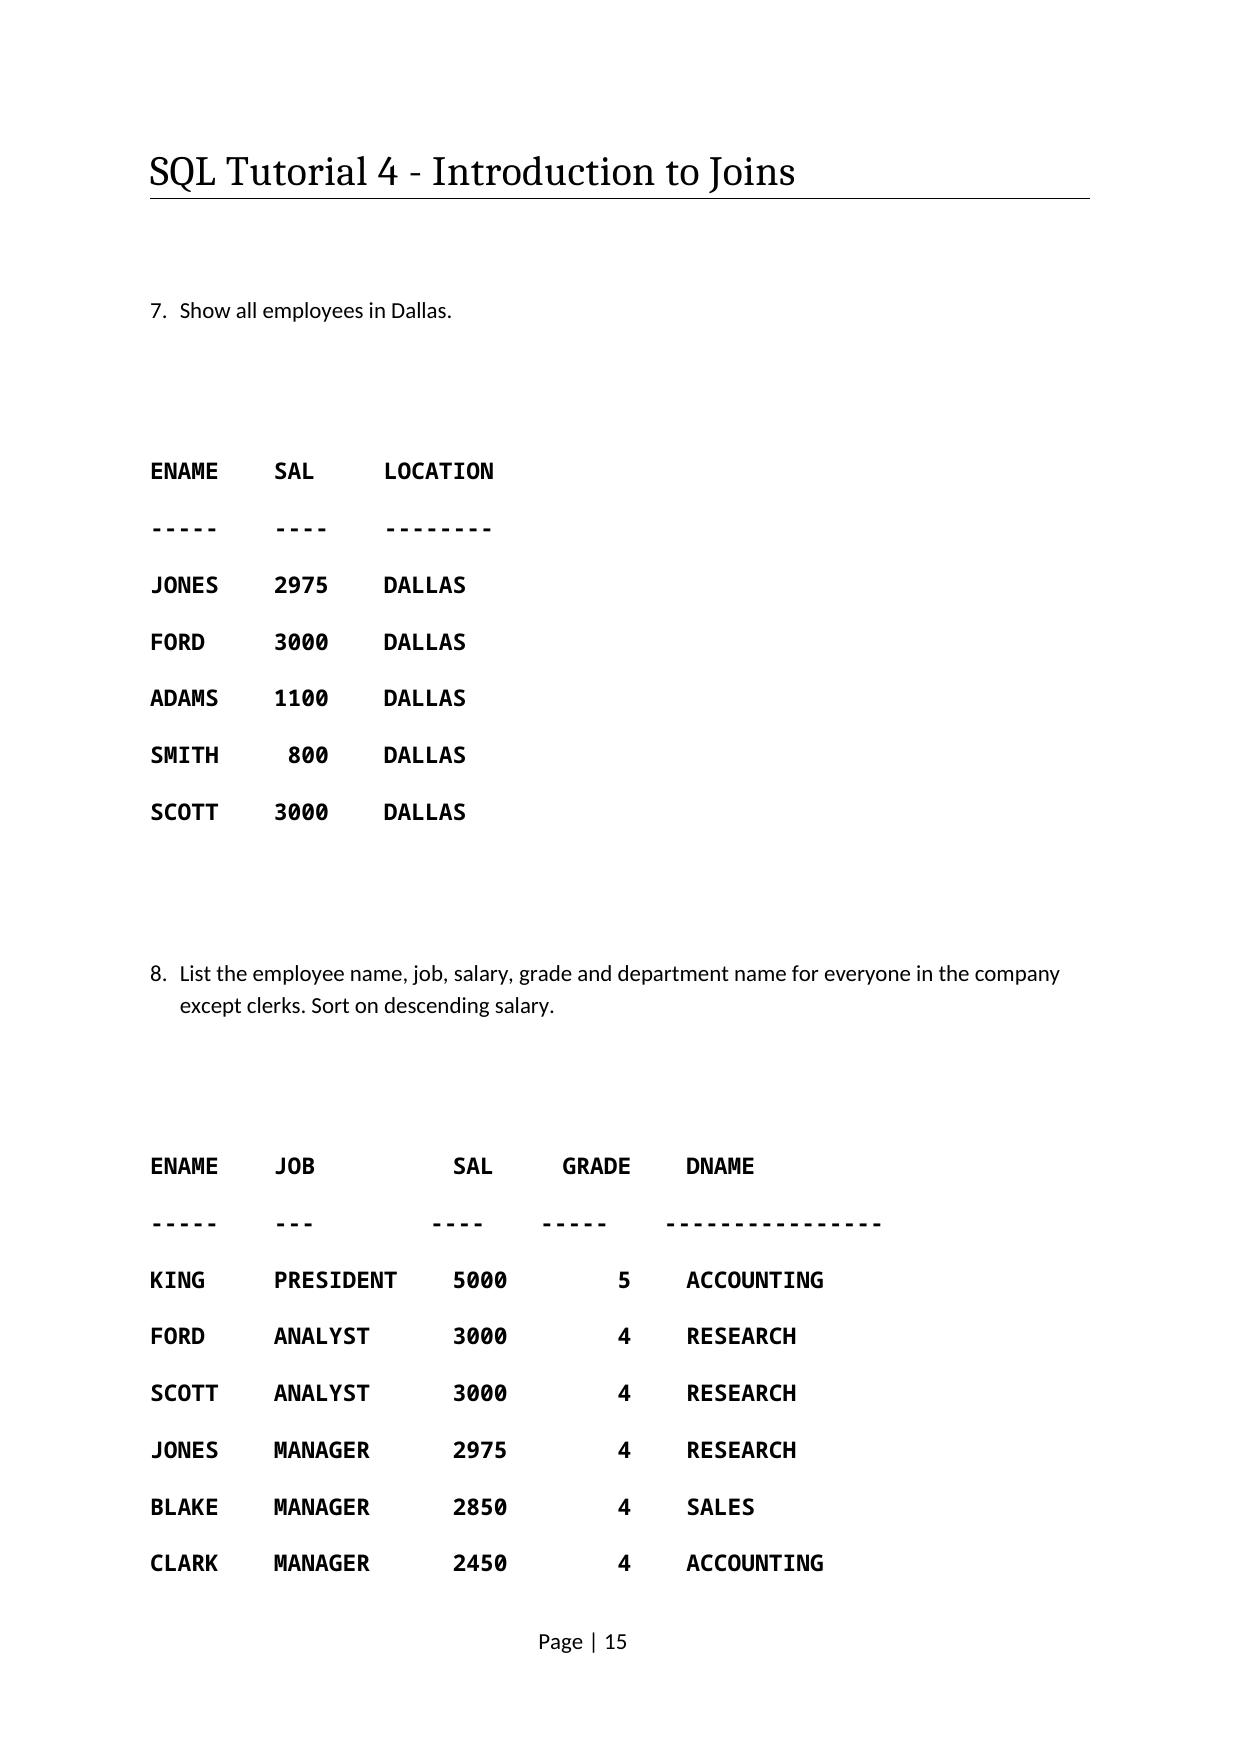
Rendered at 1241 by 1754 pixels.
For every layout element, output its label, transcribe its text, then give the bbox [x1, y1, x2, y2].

text ----- ---- -------- [150, 512, 1090, 543]
text 8. List the employee name, job, salary, grade and department name for everyone in the company except clerks. Sort on descending salary. [150, 959, 1090, 1019]
text SCOTT ANALYST 3000 4 RESEARCH [150, 1377, 1090, 1408]
text CLARK MANAGER 2450 4 ACCOUNTING [150, 1547, 1090, 1579]
text JONES 2975 DALLAS [150, 569, 1090, 600]
text BLAKE MANAGER 2850 4 SALES [150, 1491, 1090, 1522]
text SCOTT 3000 DALLAS [150, 796, 1090, 827]
text KING PRESIDENT 5000 5 ACCOUNTING [150, 1263, 1090, 1295]
text FORD ANALYST 3000 4 RESEARCH [150, 1320, 1090, 1352]
text FORD 3000 DALLAS [150, 626, 1090, 657]
text ENAME SAL LOCATION [150, 455, 1090, 487]
text SMITH 800 DALLAS [150, 739, 1090, 770]
text ----- --- ---- ----- ---------------- [150, 1207, 1090, 1238]
text ENAME JOB SAL GRADE DNAME [150, 1150, 1090, 1181]
text 7. Show all employees in Dallas. [150, 296, 1090, 324]
text JONES MANAGER 2975 4 RESEARCH [150, 1434, 1090, 1465]
text ADAMS 1100 DALLAS [150, 682, 1090, 714]
